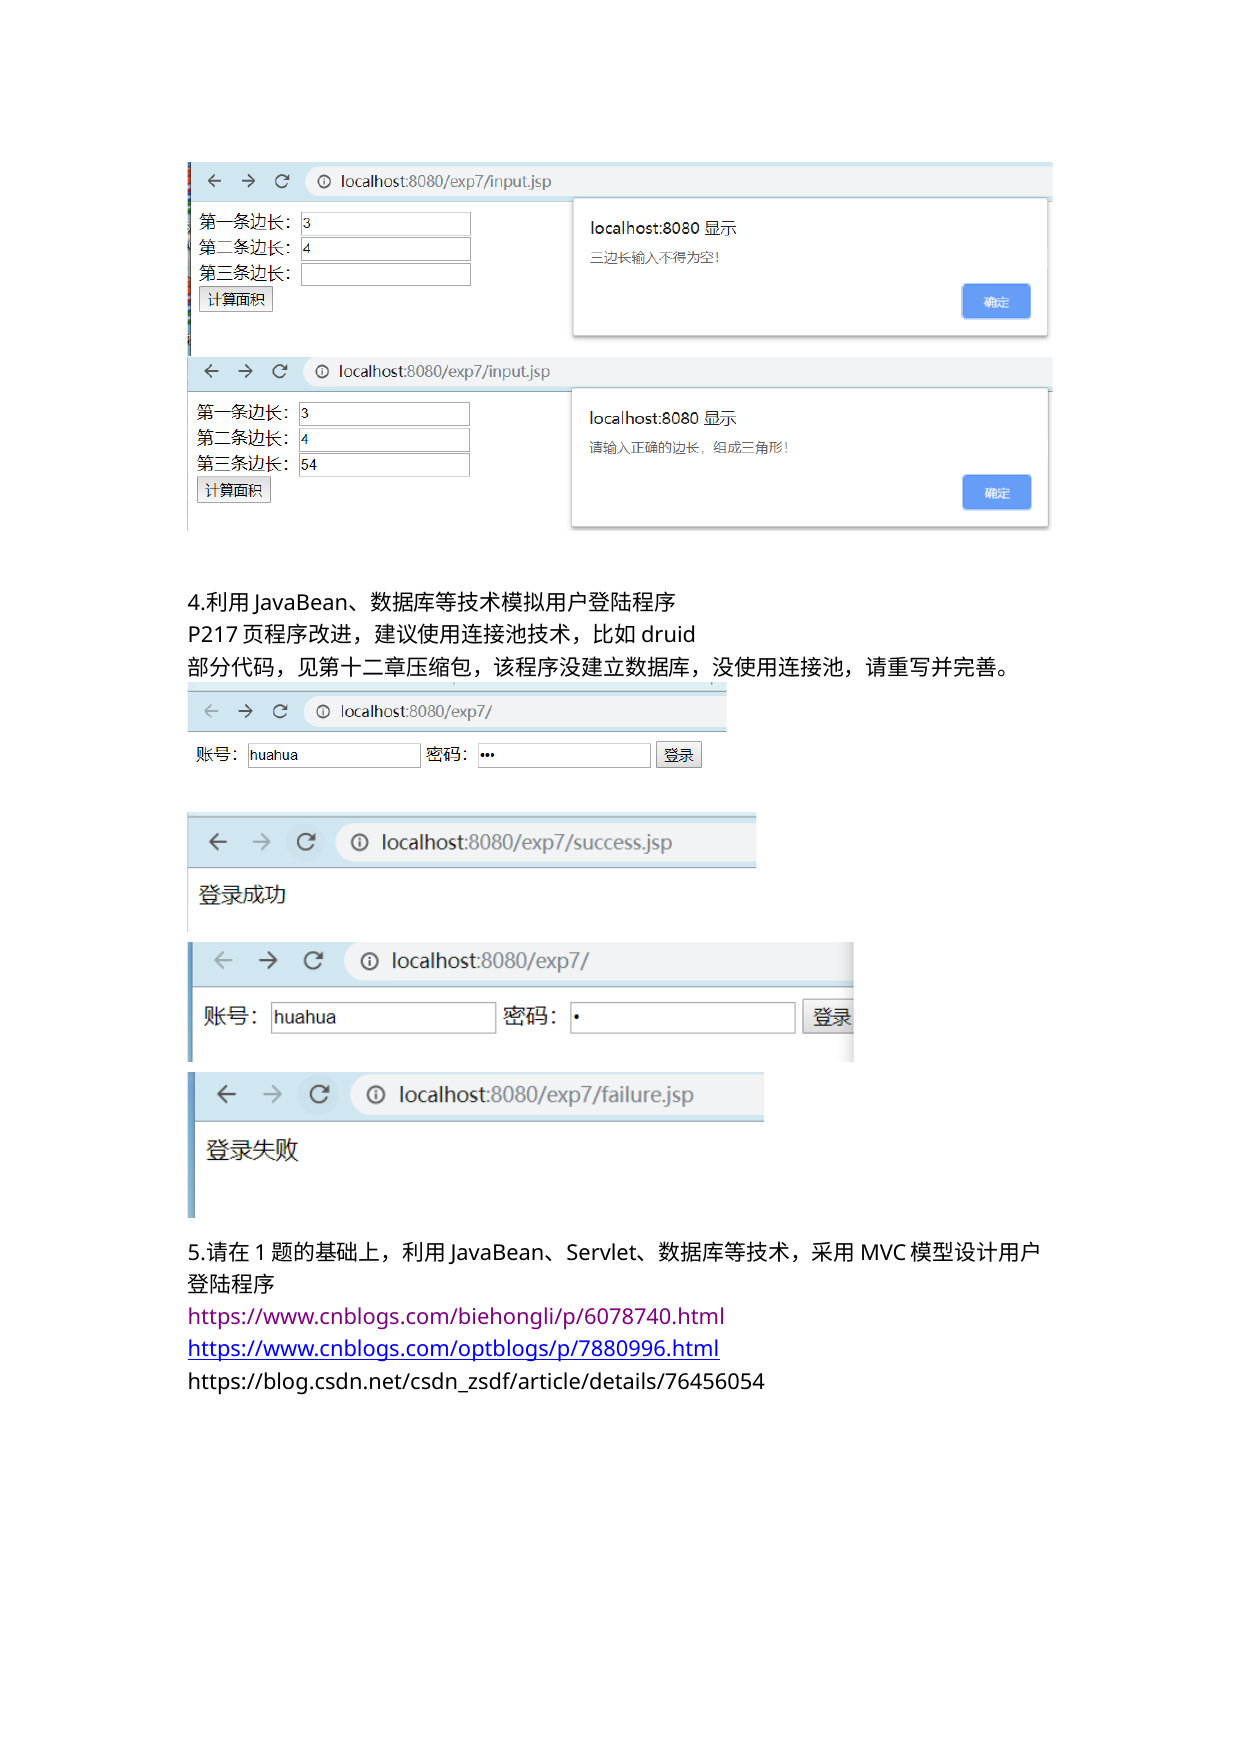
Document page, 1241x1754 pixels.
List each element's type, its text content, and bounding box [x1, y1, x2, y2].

text 4.利用JavaBean、数据库等技术模拟用户登陆程序 [187, 584, 1053, 617]
picture [187, 942, 854, 1062]
picture [187, 357, 1053, 531]
picture [187, 162, 1053, 356]
text https://www.cnblogs.com/biehongli/p/6078740.html [187, 1299, 1053, 1332]
picture [187, 1072, 765, 1218]
text https://blog.csdn.net/csdn_zsdf/article/details/76456054 [187, 1364, 1053, 1397]
text 部分代码，见第十二章压缩包，该程序没建立数据库，没使用连接池，请重写并完善。 [187, 649, 1053, 682]
picture [187, 812, 757, 932]
text https://www.cnblogs.com/optblogs/p/7880996.html [187, 1332, 1053, 1364]
text P217页程序改进，建议使用连接池技术，比如druid [187, 617, 1053, 649]
text 5.请在1题的基础上，利用JavaBean、Servlet、数据库等技术，采用MVC模型设计用户登陆程序 [187, 1234, 1053, 1299]
picture [187, 682, 727, 799]
